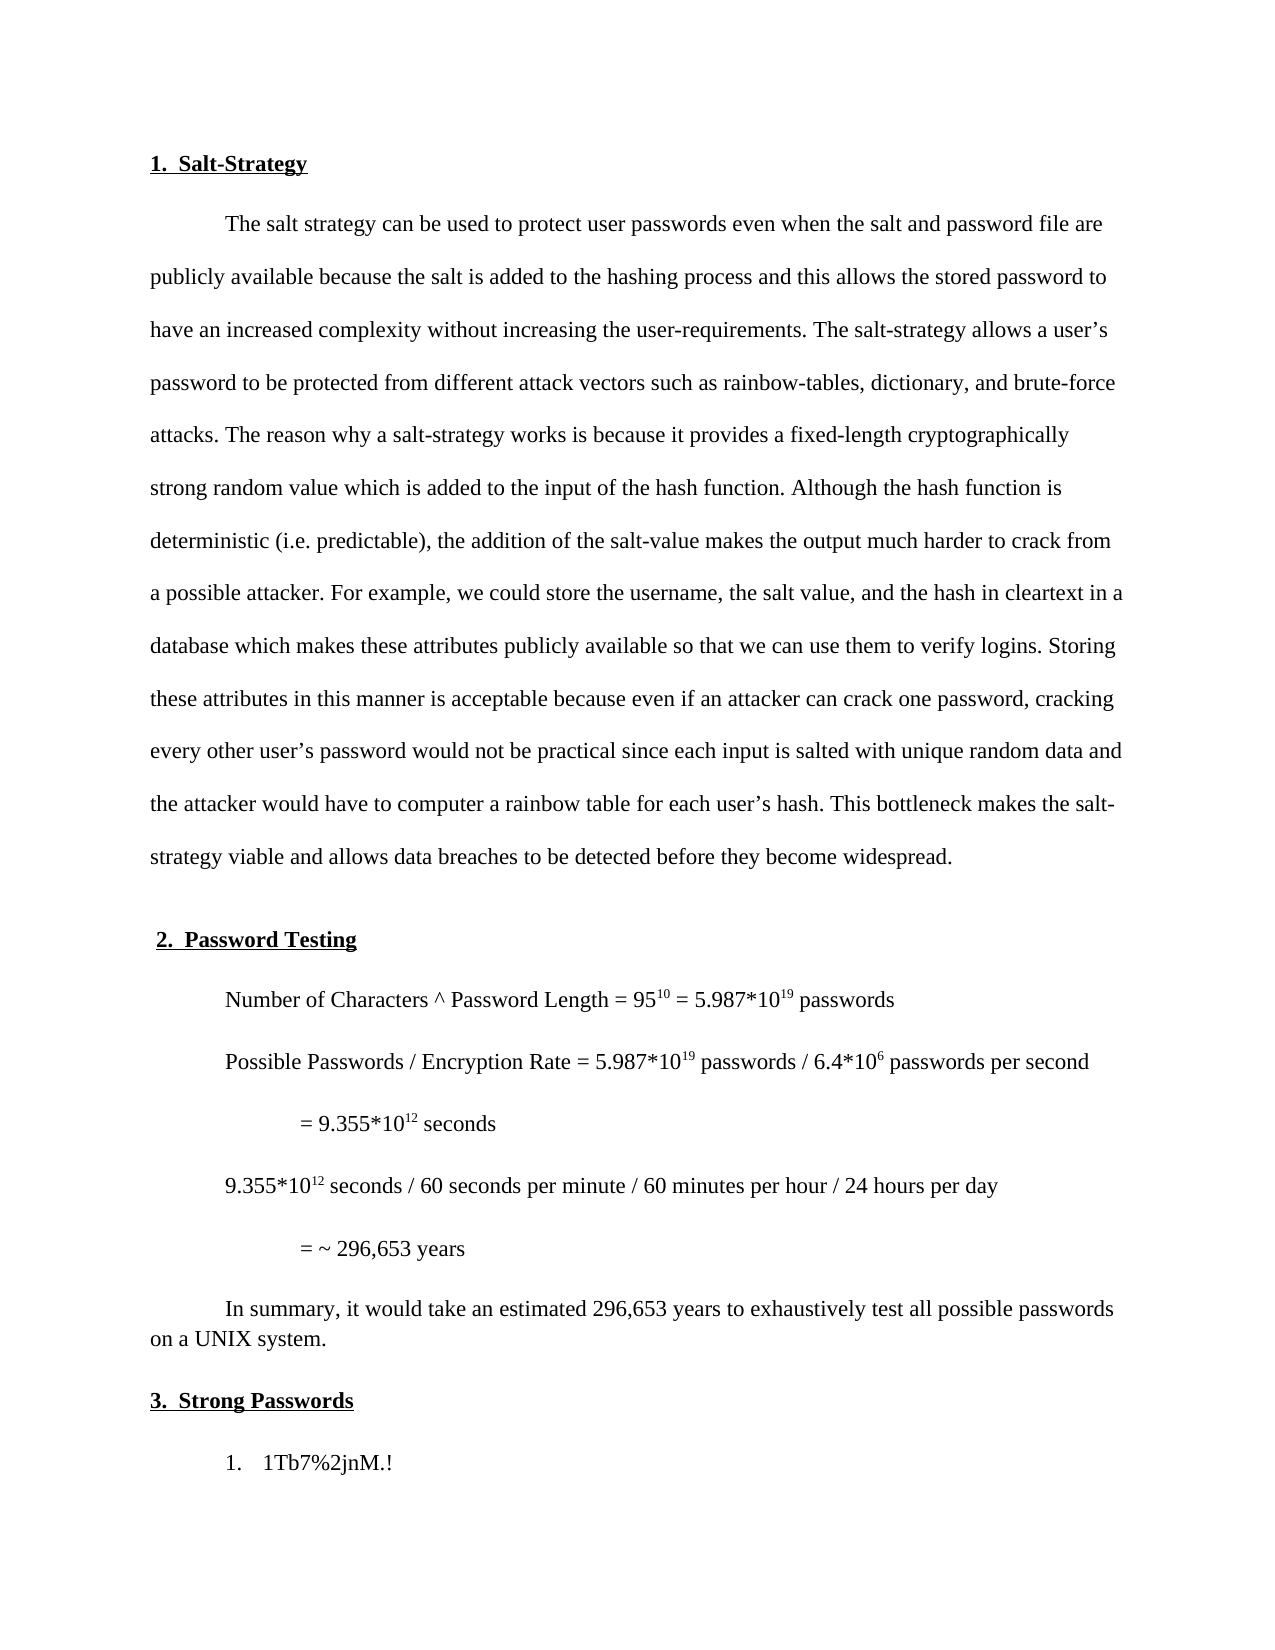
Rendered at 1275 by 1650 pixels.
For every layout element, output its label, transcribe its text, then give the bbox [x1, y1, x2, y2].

text 3. Strong Passwords [150, 1387, 1125, 1414]
text Possible Passwords / Encryption Rate = 5.987*1019 passwords / 6.4*106 passwords per second [150, 1048, 1125, 1075]
text The salt strategy can be used to protect user passwords even when the salt and password file are publicly available because the salt is added to the hashing process and this allows the stored password to have an increased complexity without increasing the user-requirements. The salt-strategy allows a user’s password to be protected from different attack vectors such as rainbow-tables, dictionary, and brute-force attacks. The reason why a salt-strategy works is because it provides a fixed-length cryptographically strong random value which is added to the input of the hash function. Although the hash function is deterministic (i.e. predictable), the addition of the salt-value makes the output much harder to crack from a possible attacker. For example, we could store the username, the salt value, and the hash in cleartext in a database which makes these attributes publicly available so that we can use them to verify logins. Storing these attributes in this manner is acceptable because even if an attacker can crack one password, cracking every other user’s password would not be practical since each input is salted with unique random data and the attacker would have to computer a rainbow table for each user’s hash. This bottleneck makes the salt-strategy viable and allows data breaches to be detected before they become widespread. [150, 210, 1125, 869]
text = ~ 296,653 years [150, 1234, 1125, 1261]
text 9.355*1012 seconds / 60 seconds per minute / 60 minutes per hour / 24 hours per day [150, 1172, 1125, 1199]
text Number of Characters ^ Password Length = 9510 = 5.987*1019 passwords [150, 986, 1125, 1013]
text In summary, it would take an estimated 296,653 years to exhaustively test all possible passwords on a UNIX system. [150, 1295, 1125, 1352]
text 2. Password Testing [150, 926, 1125, 952]
text 1. Salt-Strategy [150, 150, 1125, 176]
list 1Tb7%2jnM.! [225, 1449, 1125, 1476]
text = 9.355*1012 seconds [150, 1110, 1125, 1137]
